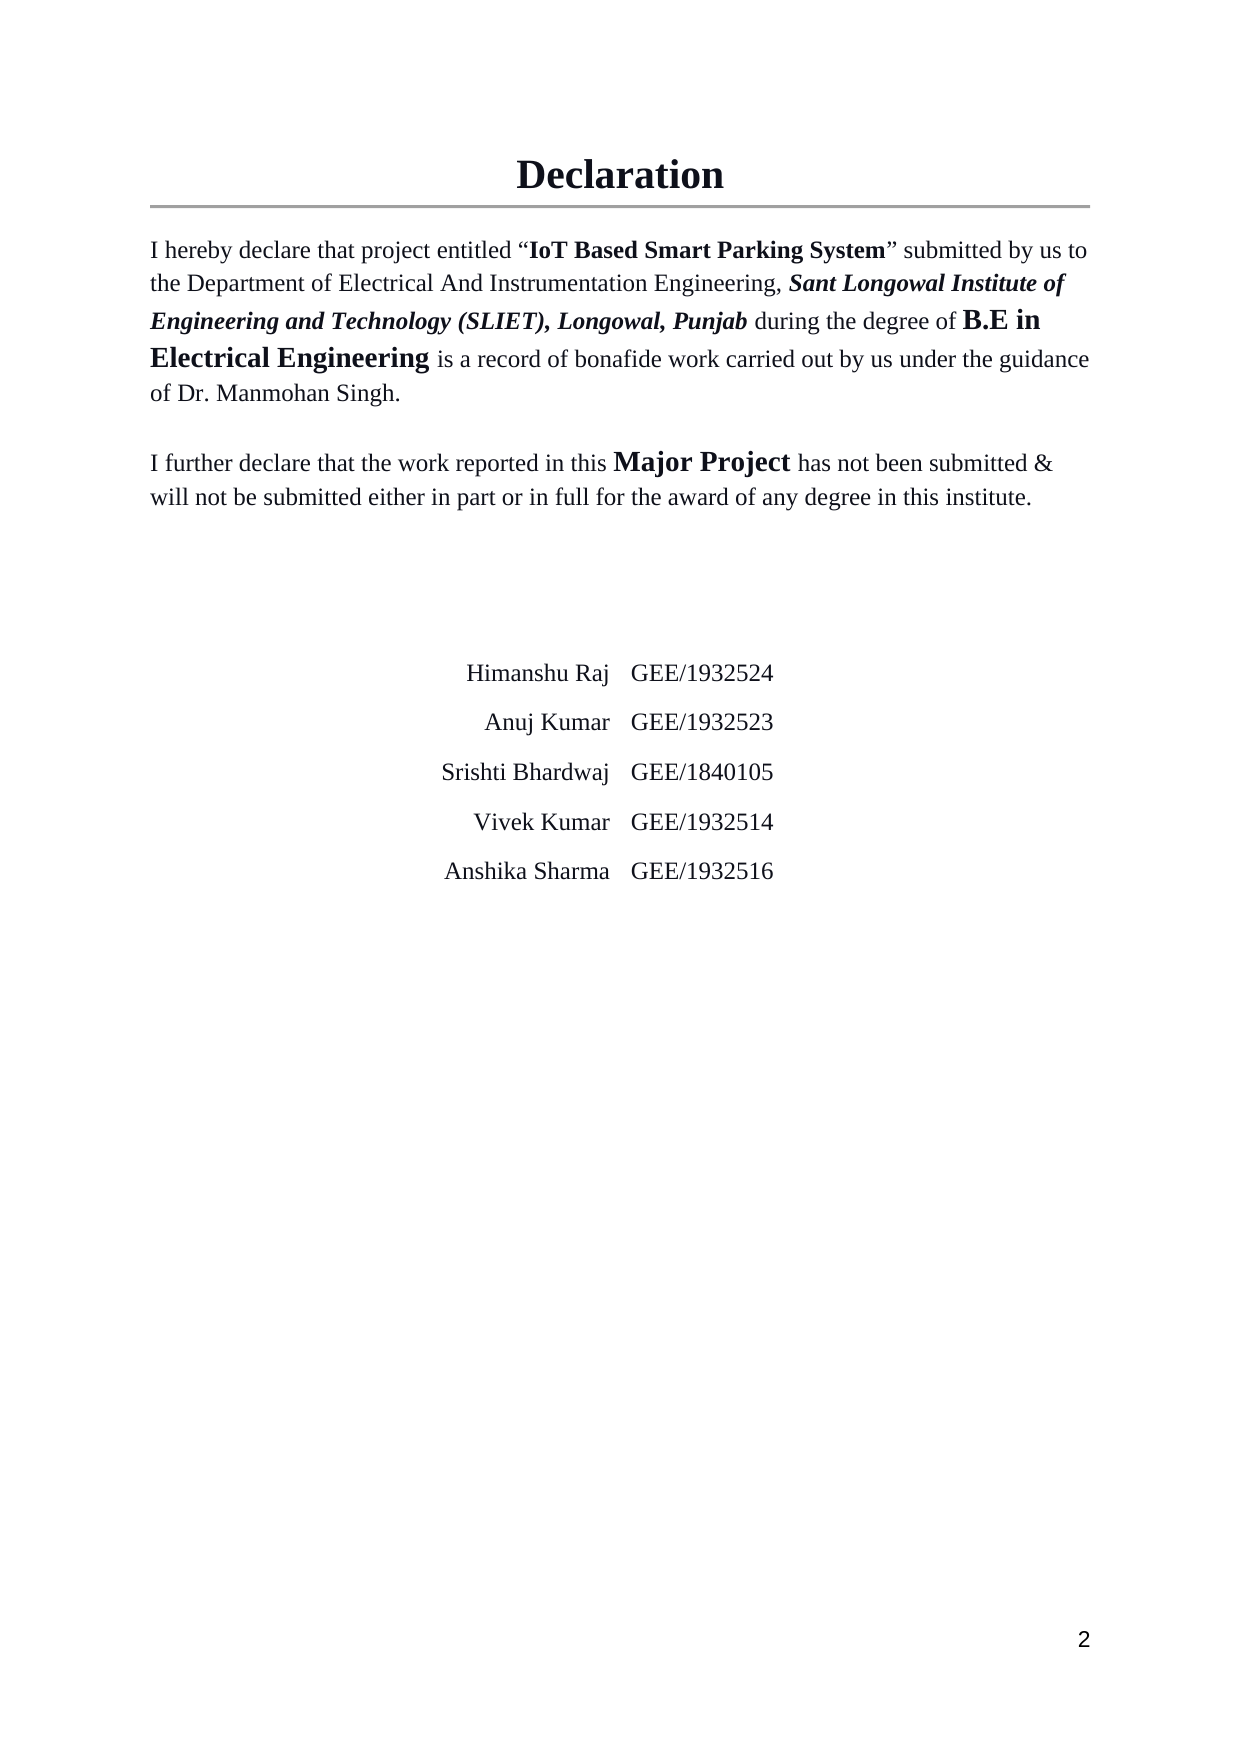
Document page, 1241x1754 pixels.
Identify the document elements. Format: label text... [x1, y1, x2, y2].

table_cell Srishti Bhardwaj [150, 747, 620, 796]
table_cell Anuj Kumar [150, 697, 620, 747]
table_header Himanshu Raj [150, 648, 620, 697]
text I further declare that the work reported in this Major Project has not been submitted & will not be submitted either in part or in full for the award of any degree in this institute. [150, 444, 1090, 511]
table_cell GEE/1932516 [620, 846, 1090, 895]
table_cell GEE/1840105 [620, 747, 1090, 796]
table_cell GEE/1932514 [620, 796, 1090, 846]
text Declaration [150, 150, 1090, 198]
table_header GEE/1932524 [620, 648, 1090, 697]
text I hereby declare that project entitled “IoT Based Smart Parking System” submitted by us to the Department of Electrical And Instrumentation Engineering, Sant Longowal Institute of Engineering and Technology (SLIET), Longowal, Punjab during the degree of B.E in Electrical Engineering is a record of bonafide work carried out by us under the guidance of Dr. Manmohan Singh. [150, 235, 1090, 407]
table_cell Vivek Kumar [150, 796, 620, 846]
table_cell Anshika Sharma [150, 846, 620, 895]
table_cell GEE/1932523 [620, 697, 1090, 747]
